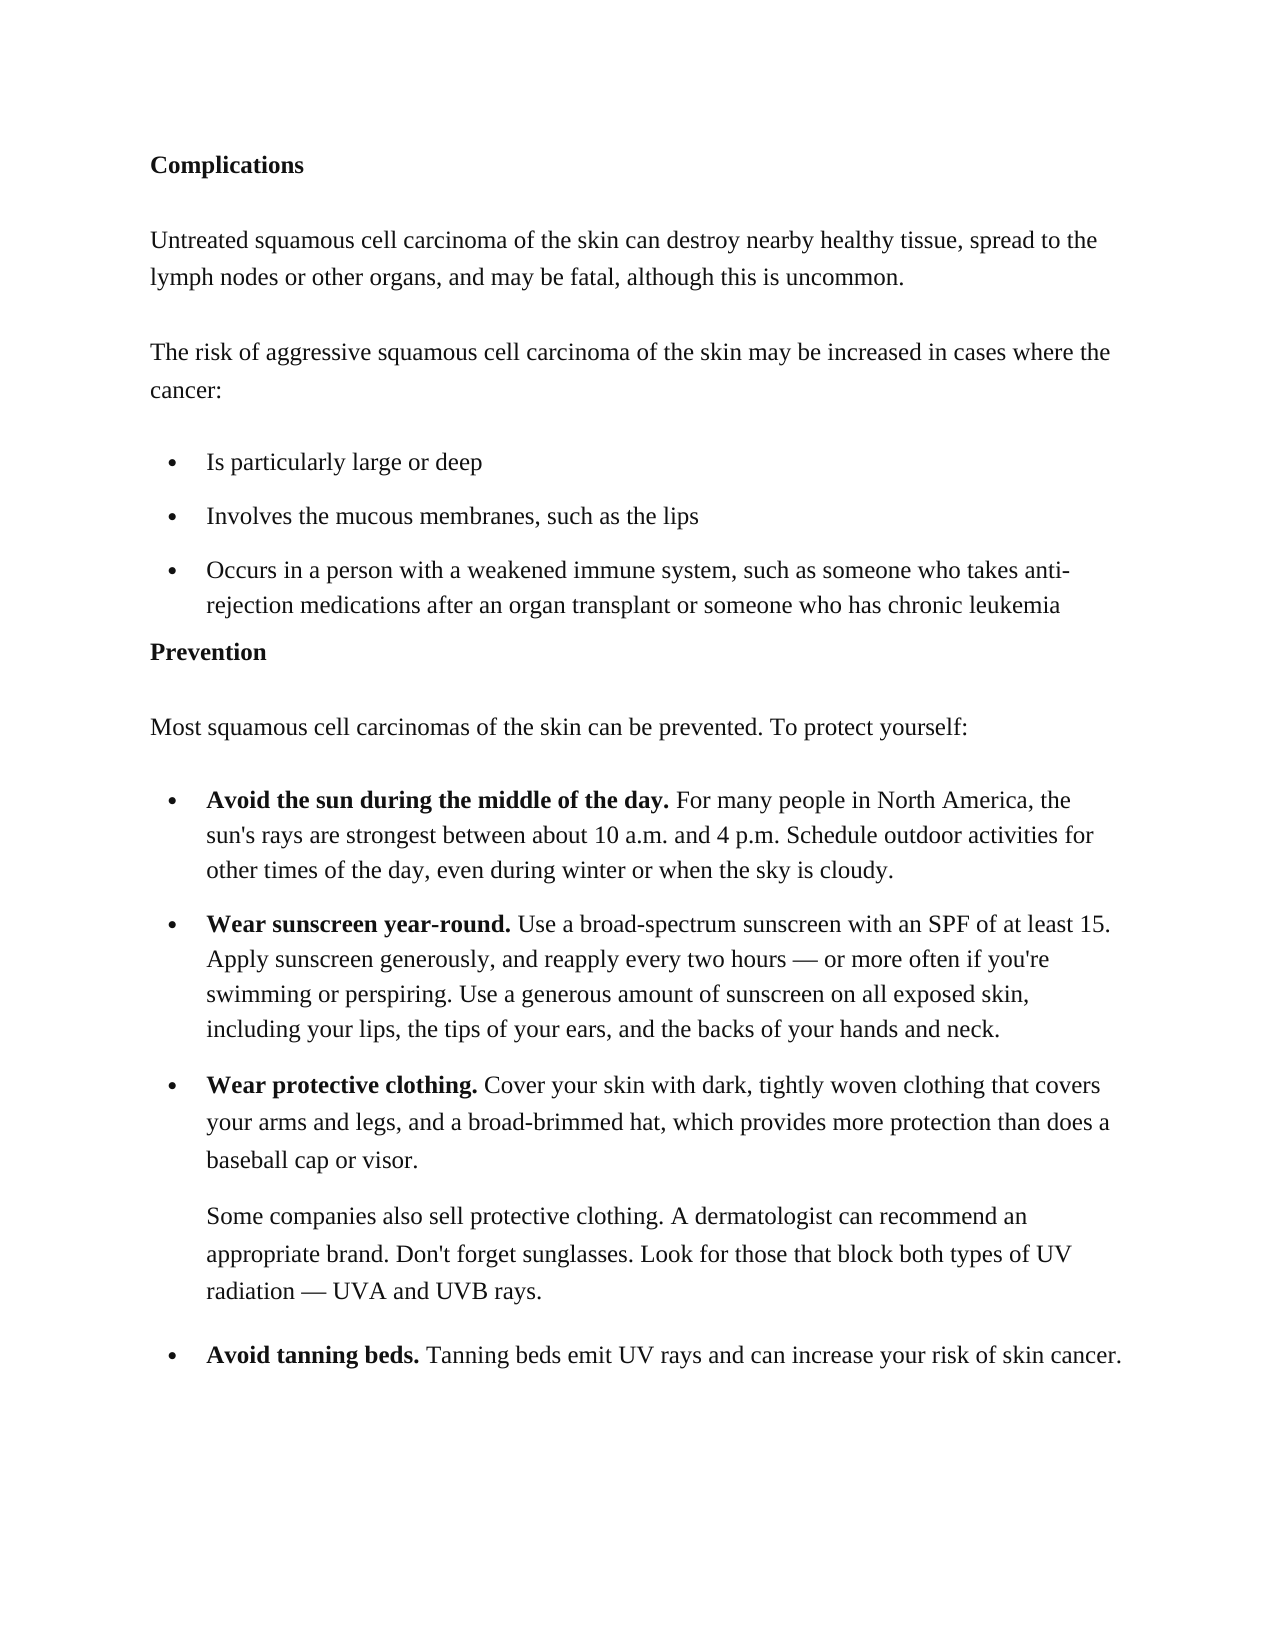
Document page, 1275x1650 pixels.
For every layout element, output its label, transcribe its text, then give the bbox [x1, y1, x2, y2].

list Wear sunscreen year-round. Use a broad-spectrum sunscreen with an SPF of at least 15. Apply sunscreen generously, and reapply every two hours — or more often if you're swimming or perspiring. Use a generous amount of sunscreen on all exposed skin, including your lips, the tips of your ears, and the backs of your hands and neck. [169, 902, 1125, 1042]
list Avoid tanning beds. Tanning beds emit UV rays and can increase your risk of skin cancer. [169, 1334, 1125, 1369]
text Untreated squamous cell carcinoma of the skin can destroy nearby healthy tissue, spread to the lymph nodes or other organs, and may be fatal, although this is uncommon. [150, 216, 1125, 291]
text Most squamous cell carcinomas of the skin can be prevented. To protect yourself: [150, 704, 1125, 741]
list Involves the mucous membranes, such as the lips [169, 495, 1125, 530]
text The risk of aggressive squamous cell carcinoma of the skin may be increased in cases where the cancer: [150, 329, 1125, 404]
list Wear protective clothing. Cover your skin with dark, tightly woven clothing that covers your arms and legs, and a broad-brimmed hat, which provides more protection than does a baseball cap or visor. [169, 1061, 1125, 1174]
text Some companies also sell protective clothing. A dermatologist can recommend an appropriate brand. Don't forget sunglasses. Look for those that block both types of UV radiation — UVA and UVB rays. [206, 1192, 1125, 1305]
list Avoid the sun during the middle of the day. For many people in North America, the sun's rays are strongest between about 10 a.m. and 4 p.m. Schedule outdoor activities for other times of the day, even during winter or when the sky is cloudy. [169, 779, 1125, 884]
text Prevention [150, 637, 1125, 666]
text Complications [150, 150, 1125, 179]
list Occurs in a person with a weakened immune system, such as someone who takes anti-rejection medications after an organ transplant or someone who has chronic leukemia [169, 549, 1125, 619]
list Is particularly large or deep [169, 441, 1125, 476]
